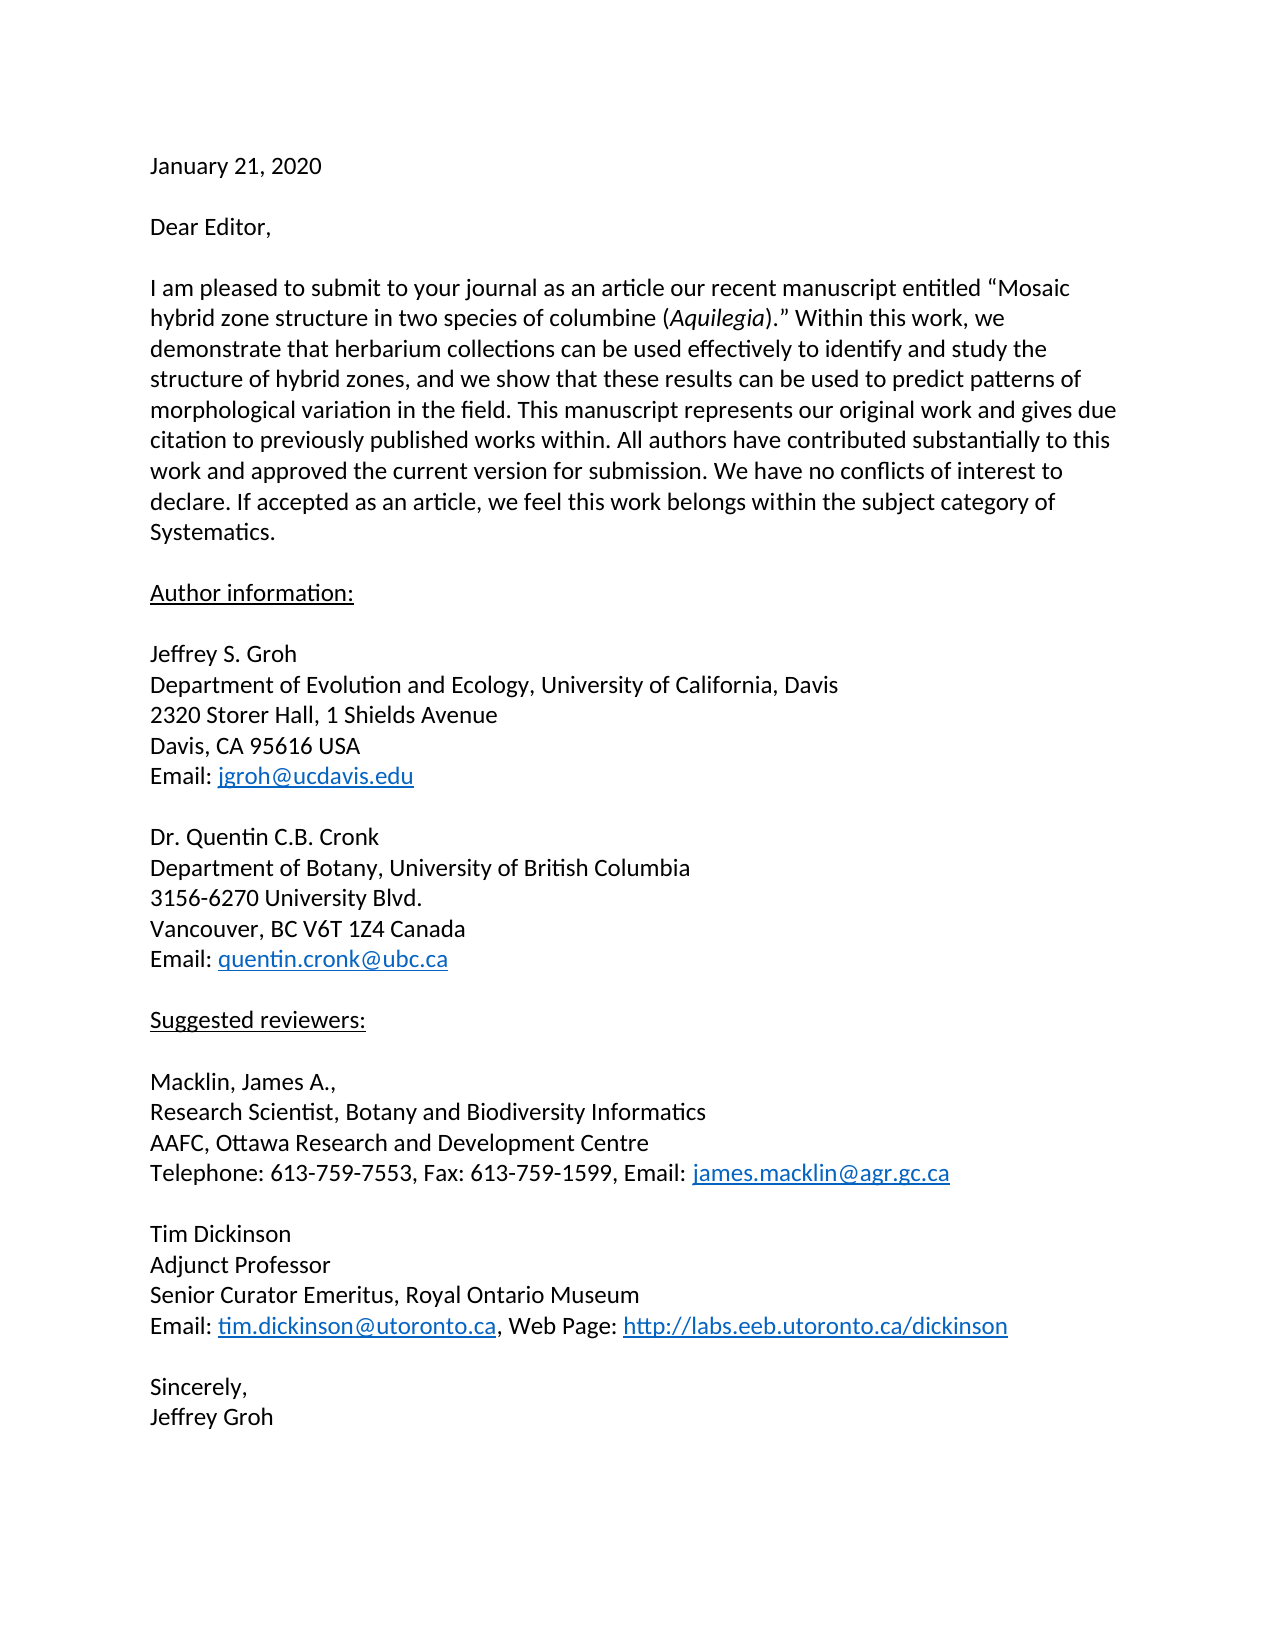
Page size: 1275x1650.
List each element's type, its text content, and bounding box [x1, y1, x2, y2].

text Suggested reviewers: [150, 1004, 1125, 1035]
text Department of Botany, University of British Columbia [150, 852, 1125, 882]
text Dr. Quentin C.B. Cronk [150, 821, 1125, 852]
text Adjunct Professor [150, 1249, 1125, 1279]
text I am pleased to submit to your journal as an article our recent manuscript entitled “Mosaic hybrid zone structure in two species of columbine (Aquilegia).” Within this work, we demonstrate that herbarium collections can be used effectively to identify and study the structure of hybrid zones, and we show that these results can be used to predict patterns of morphological variation in the field. This manuscript represents our original work and gives due citation to previously published works within. All authors have contributed substantially to this work and approved the current version for submission. We have no conflicts of interest to declare. If accepted as an article, we feel this work belongs within the subject category of Systematics. [150, 272, 1125, 547]
text Sincerely, [150, 1371, 1125, 1401]
text 3156-6270 University Blvd. [150, 882, 1125, 913]
text Macklin, James A., [150, 1066, 1125, 1096]
text Email: tim.dickinson@utoronto.ca, Web Page: http://labs.eeb.utoronto.ca/dickinson [150, 1310, 1125, 1340]
text Email: jgroh@ucdavis.edu [150, 760, 1125, 791]
text Jeffrey Groh [150, 1401, 1125, 1432]
text Dear Editor, [150, 211, 1125, 242]
text Tim Dickinson [150, 1218, 1125, 1249]
text Davis, CA 95616 USA [150, 730, 1125, 760]
text Email: quentin.cronk@ubc.ca [150, 943, 1125, 974]
text AAFC, Ottawa Research and Development Centre [150, 1127, 1125, 1157]
text Author information: [150, 577, 1125, 608]
text Research Scientist, Botany and Biodiversity Informatics [150, 1096, 1125, 1127]
text Senior Curator Emeritus, Royal Ontario Museum [150, 1279, 1125, 1310]
text Jeffrey S. Groh [150, 638, 1125, 669]
text January 21, 2020 [150, 150, 1125, 181]
text Vancouver, BC V6T 1Z4 Canada [150, 913, 1125, 943]
text Telephone: 613-759-7553, Fax: 613-759-1599, Email: james.macklin@agr.gc.ca [150, 1157, 1125, 1188]
text 2320 Storer Hall, 1 Shields Avenue [150, 699, 1125, 730]
text Department of Evolution and Ecology, University of California, Davis [150, 669, 1125, 699]
